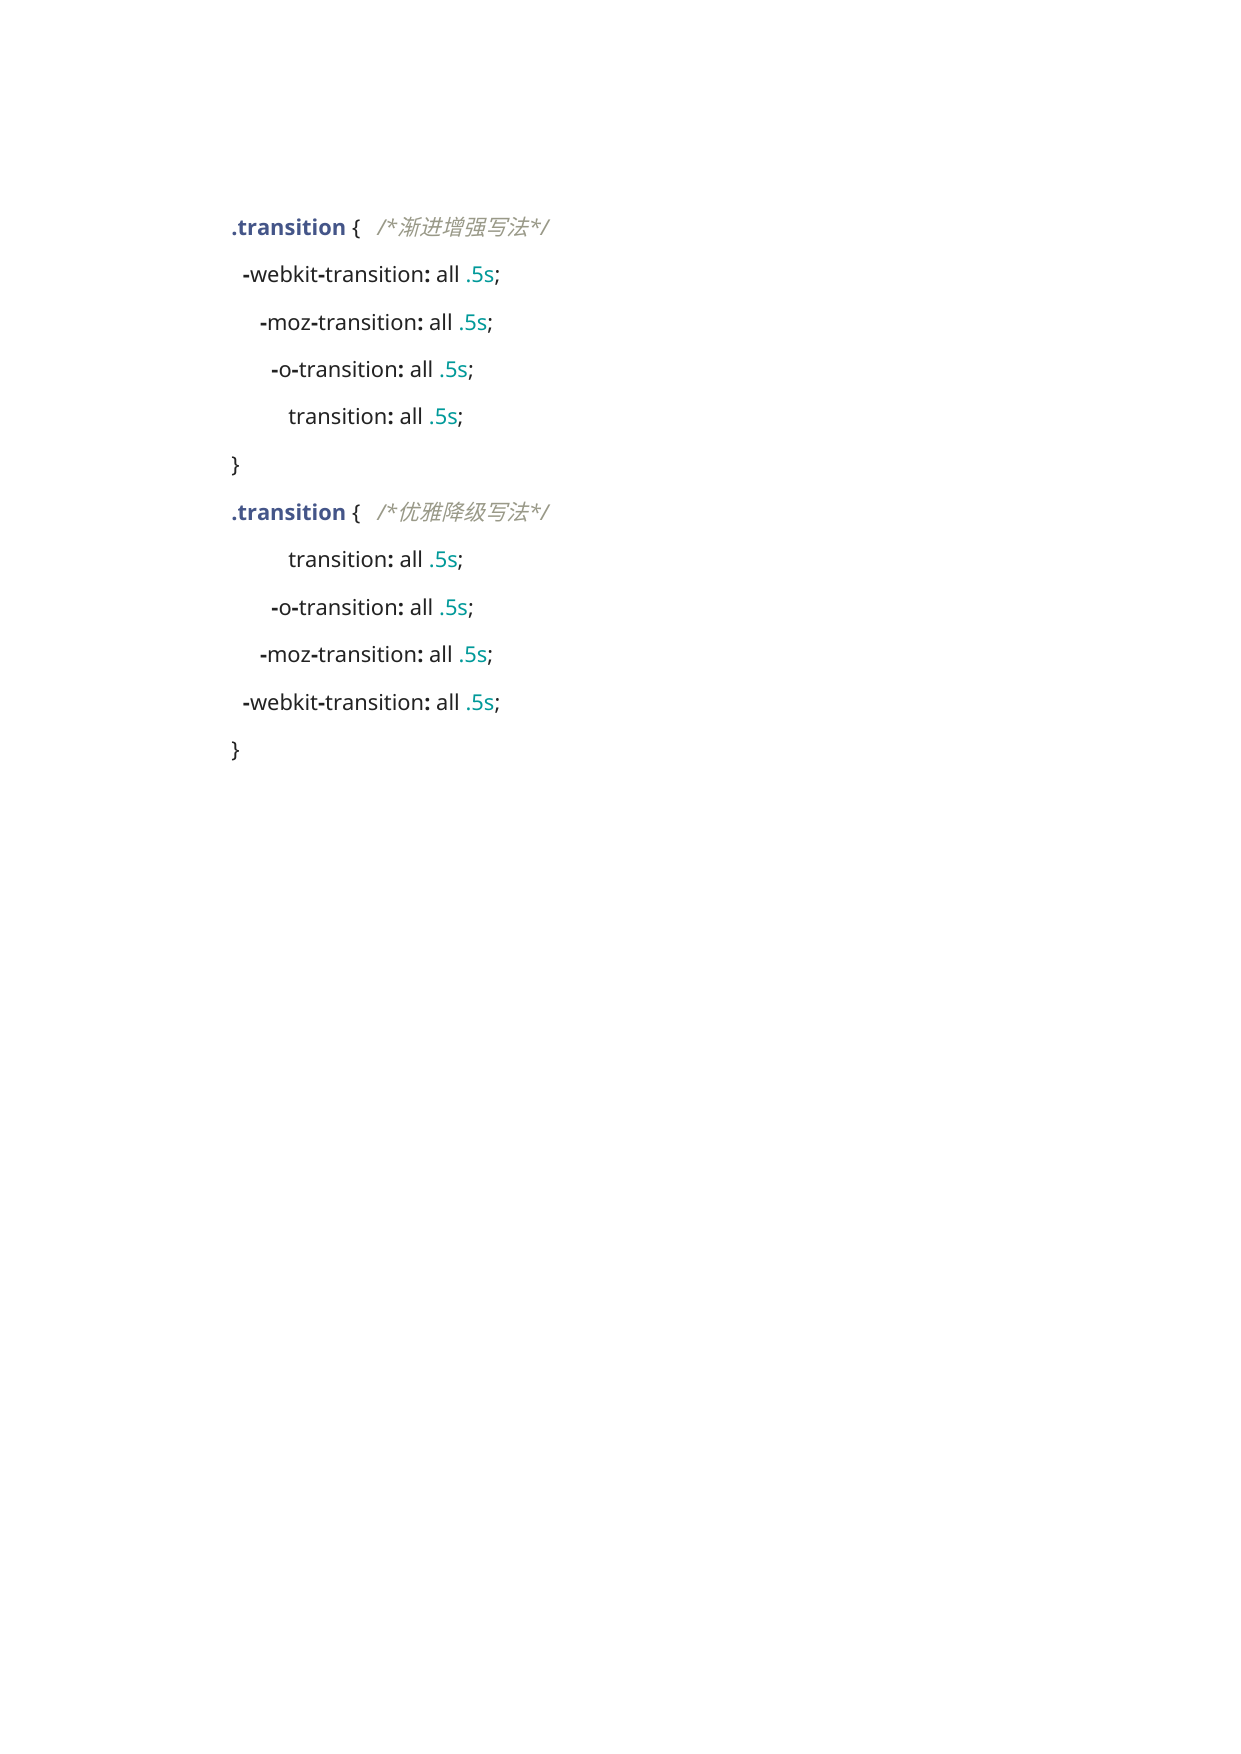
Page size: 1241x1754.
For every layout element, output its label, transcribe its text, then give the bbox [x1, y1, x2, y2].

text transition: all .5s; [231, 400, 1053, 432]
text -o-transition: all .5s; [231, 352, 1053, 385]
text .transition { /*渐进增强写法*/ [231, 209, 1053, 242]
text -moz-transition: all .5s; [231, 305, 1053, 338]
text .transition { /*优雅降级写法*/ [231, 495, 1053, 527]
text transition: all .5s; [231, 543, 1053, 576]
text -webkit-transition: all .5s; [231, 685, 1053, 718]
text } [231, 733, 1053, 765]
text } [231, 447, 1053, 480]
text -webkit-transition: all .5s; [231, 258, 1053, 290]
text -o-transition: all .5s; [231, 590, 1053, 623]
text -moz-transition: all .5s; [231, 638, 1053, 670]
